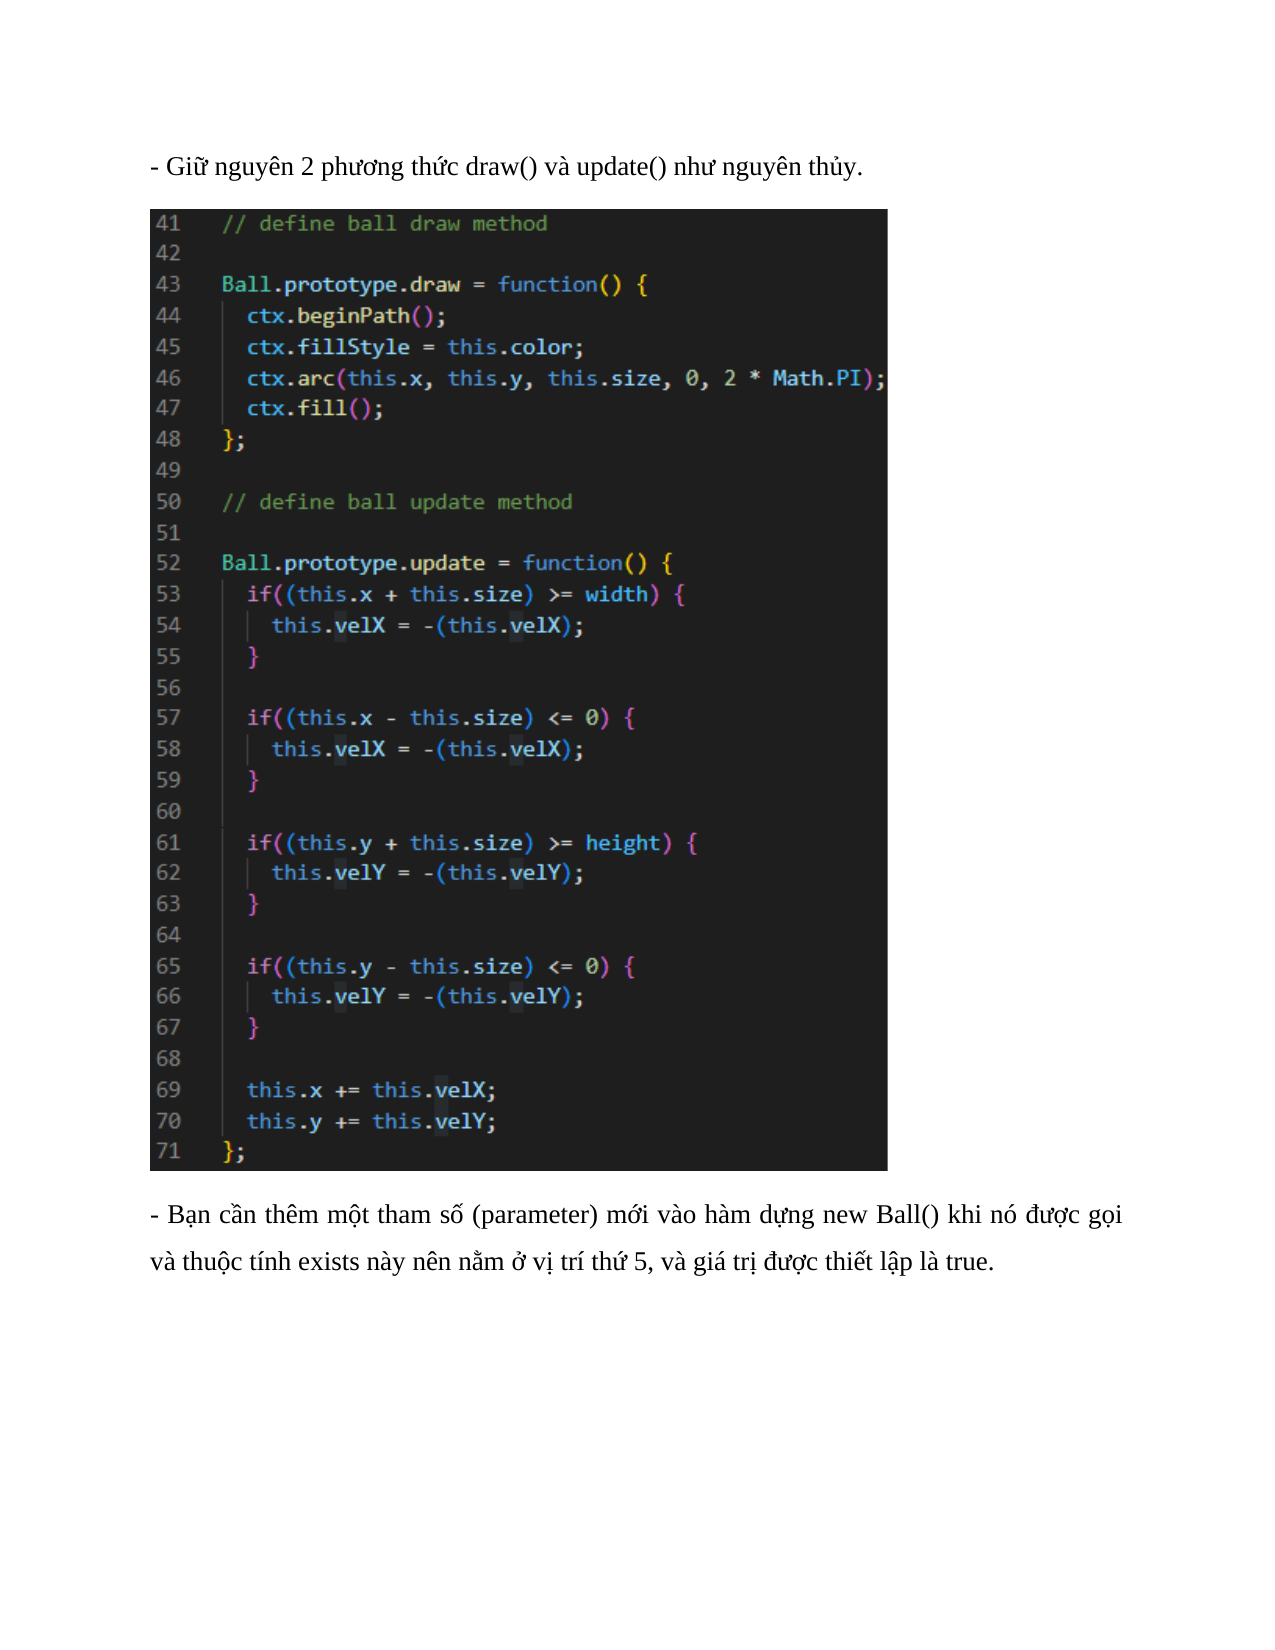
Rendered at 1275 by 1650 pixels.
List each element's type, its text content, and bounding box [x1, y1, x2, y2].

text - Bạn cần thêm một tham số (parameter) mới vào hàm dựng new Ball() khi nó được gọi và thuộc tính exists này nên nằm ở vị trí thứ 5, và giá trị được thiết lập là true. [150, 1198, 1125, 1276]
picture [150, 209, 888, 1171]
text - Giữ nguyên 2 phương thức draw() và update() như nguyên thủy. [150, 150, 1125, 181]
